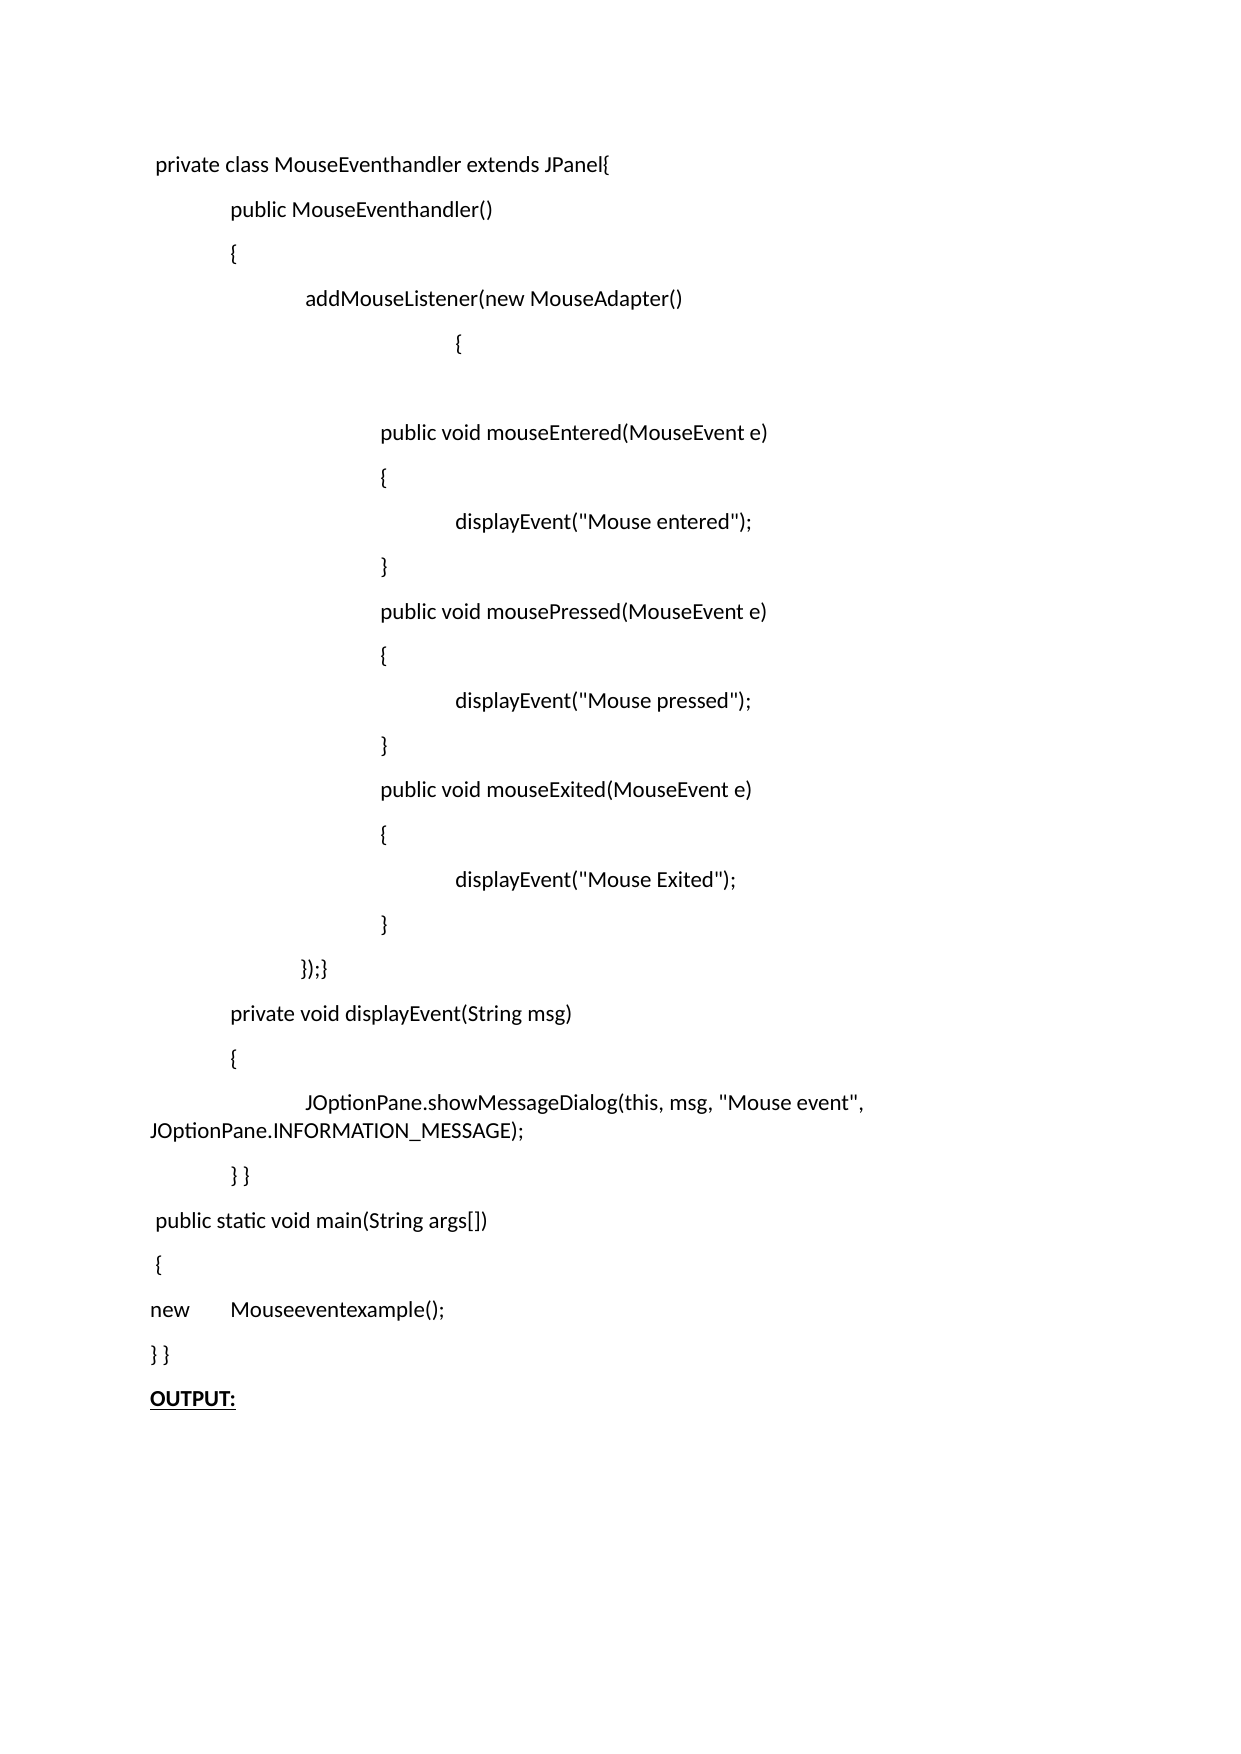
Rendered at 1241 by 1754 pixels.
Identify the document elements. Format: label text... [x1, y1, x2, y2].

text } [150, 910, 1090, 938]
text private class MouseEventhandler extends JPanel{ [150, 150, 1090, 178]
text { [150, 642, 1090, 669]
text { [150, 820, 1090, 848]
text public void mouseExited(MouseEvent e) [150, 776, 1090, 804]
text private void displayEvent(String msg) [150, 999, 1090, 1027]
text public void mousePressed(MouseEvent e) [150, 597, 1090, 625]
text OUTPUT: [150, 1384, 1090, 1413]
text } } [150, 1161, 1090, 1189]
text } [150, 552, 1090, 580]
text addMouseListener(new MouseAdapter() [150, 284, 1090, 312]
text { [150, 239, 1090, 267]
text { [150, 1251, 1090, 1278]
text displayEvent("Mouse Exited"); [150, 865, 1090, 893]
text new Mouseeventexample(); [150, 1295, 1090, 1323]
text JOptionPane.showMessageDialog(this, msg, "Mouse event", JOptionPane.INFORMATION_MESSAGE); [150, 1088, 1090, 1144]
text } } [150, 1340, 1090, 1368]
text { [150, 1044, 1090, 1072]
text public void mouseEntered(MouseEvent e) [150, 418, 1090, 446]
text } [150, 731, 1090, 759]
text });} [150, 954, 1090, 982]
text public static void main(String args[]) [150, 1206, 1090, 1234]
text { [150, 463, 1090, 491]
text displayEvent("Mouse pressed"); [150, 686, 1090, 714]
text public MouseEventhandler() [150, 195, 1090, 223]
text displayEvent("Mouse entered"); [150, 507, 1090, 536]
text { [150, 329, 1090, 357]
